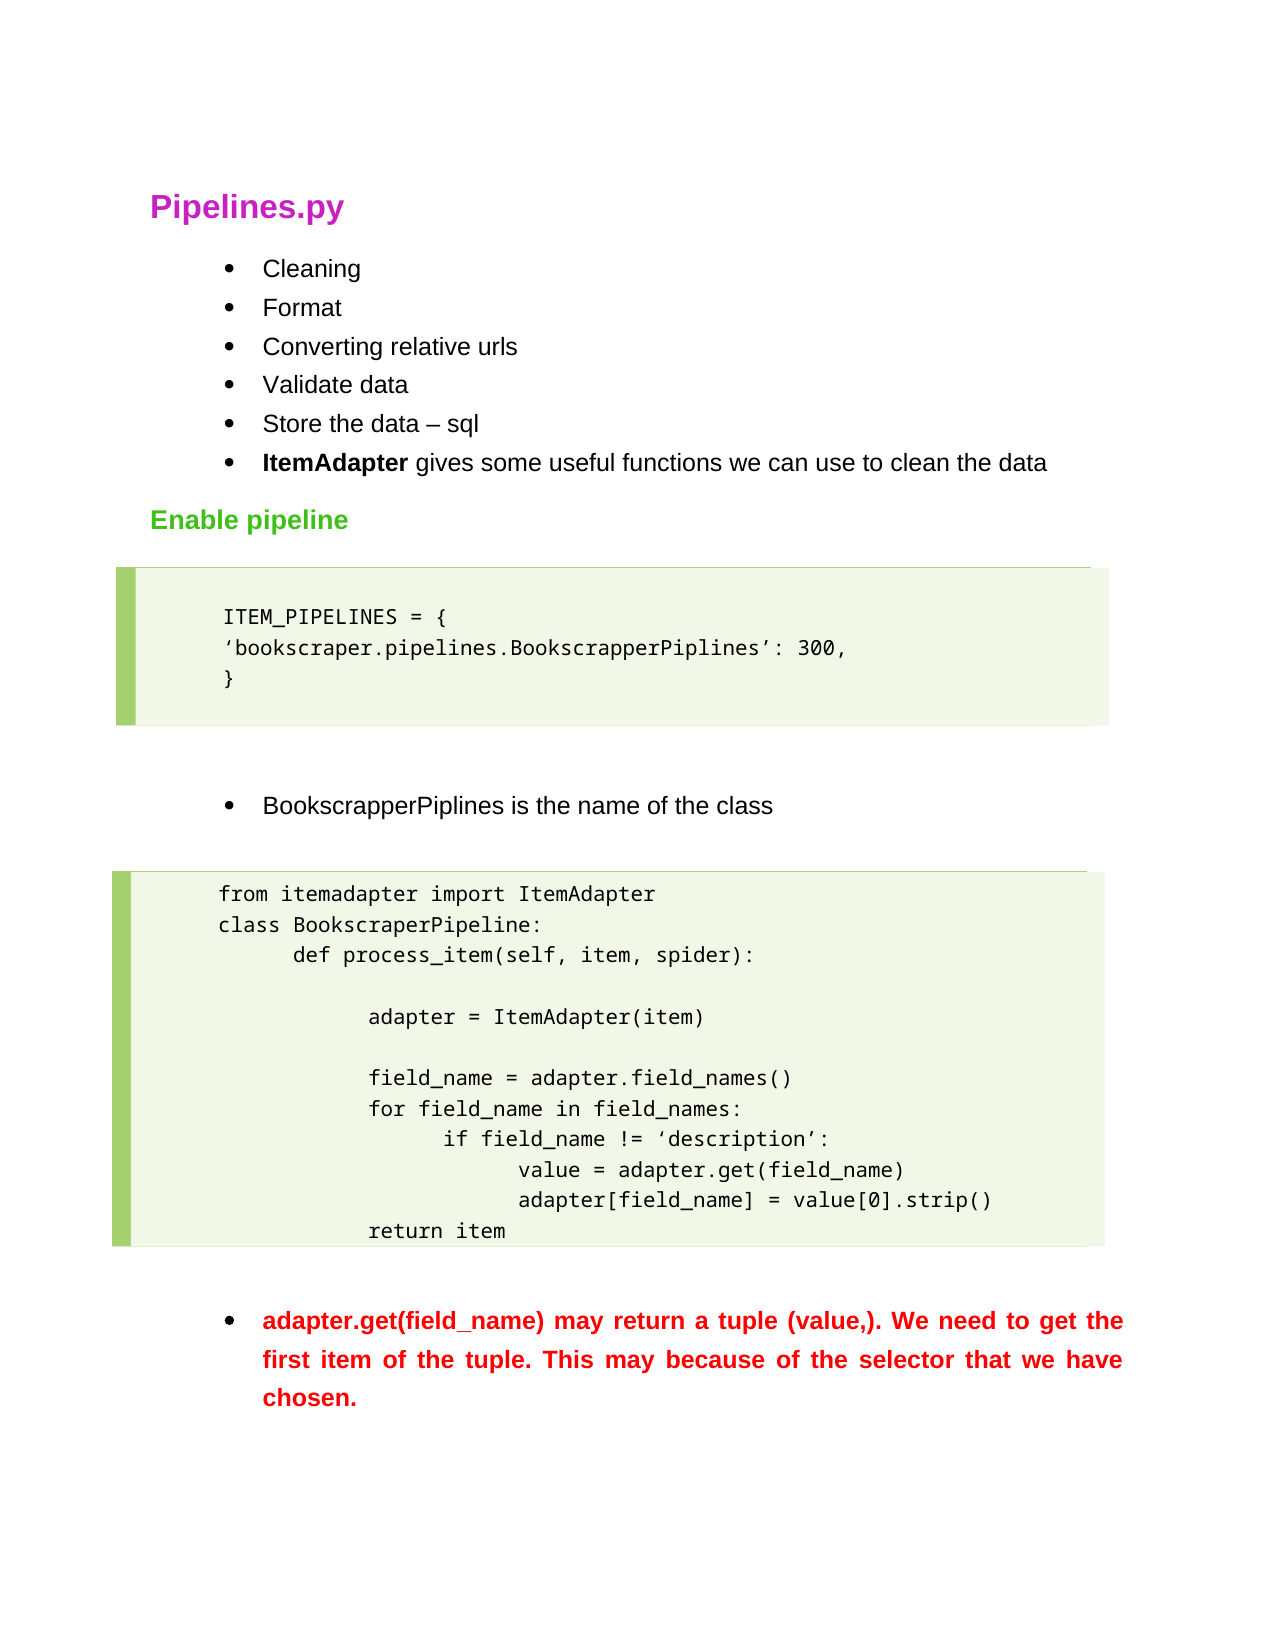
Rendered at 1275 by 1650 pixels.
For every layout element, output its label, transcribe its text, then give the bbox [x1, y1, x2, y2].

text Pipelines.py [150, 187, 1125, 226]
text adapter.get(field_name) may return a tuple (value,). We need to get the first item of the tuple. This may because of the selector that we have chosen. [225, 1306, 1125, 1412]
text Validate data [225, 371, 1125, 399]
text Format [225, 293, 1125, 322]
text ItemAdapter gives some useful functions we can use to clean the data [225, 448, 1125, 477]
text BookscrapperPiplines is the name of the class [225, 791, 1125, 820]
text Cleaning [225, 254, 1125, 283]
text Converting relative urls [225, 332, 1125, 361]
text Store the data – sql [225, 409, 1125, 438]
text Enable pipeline [150, 504, 1125, 535]
